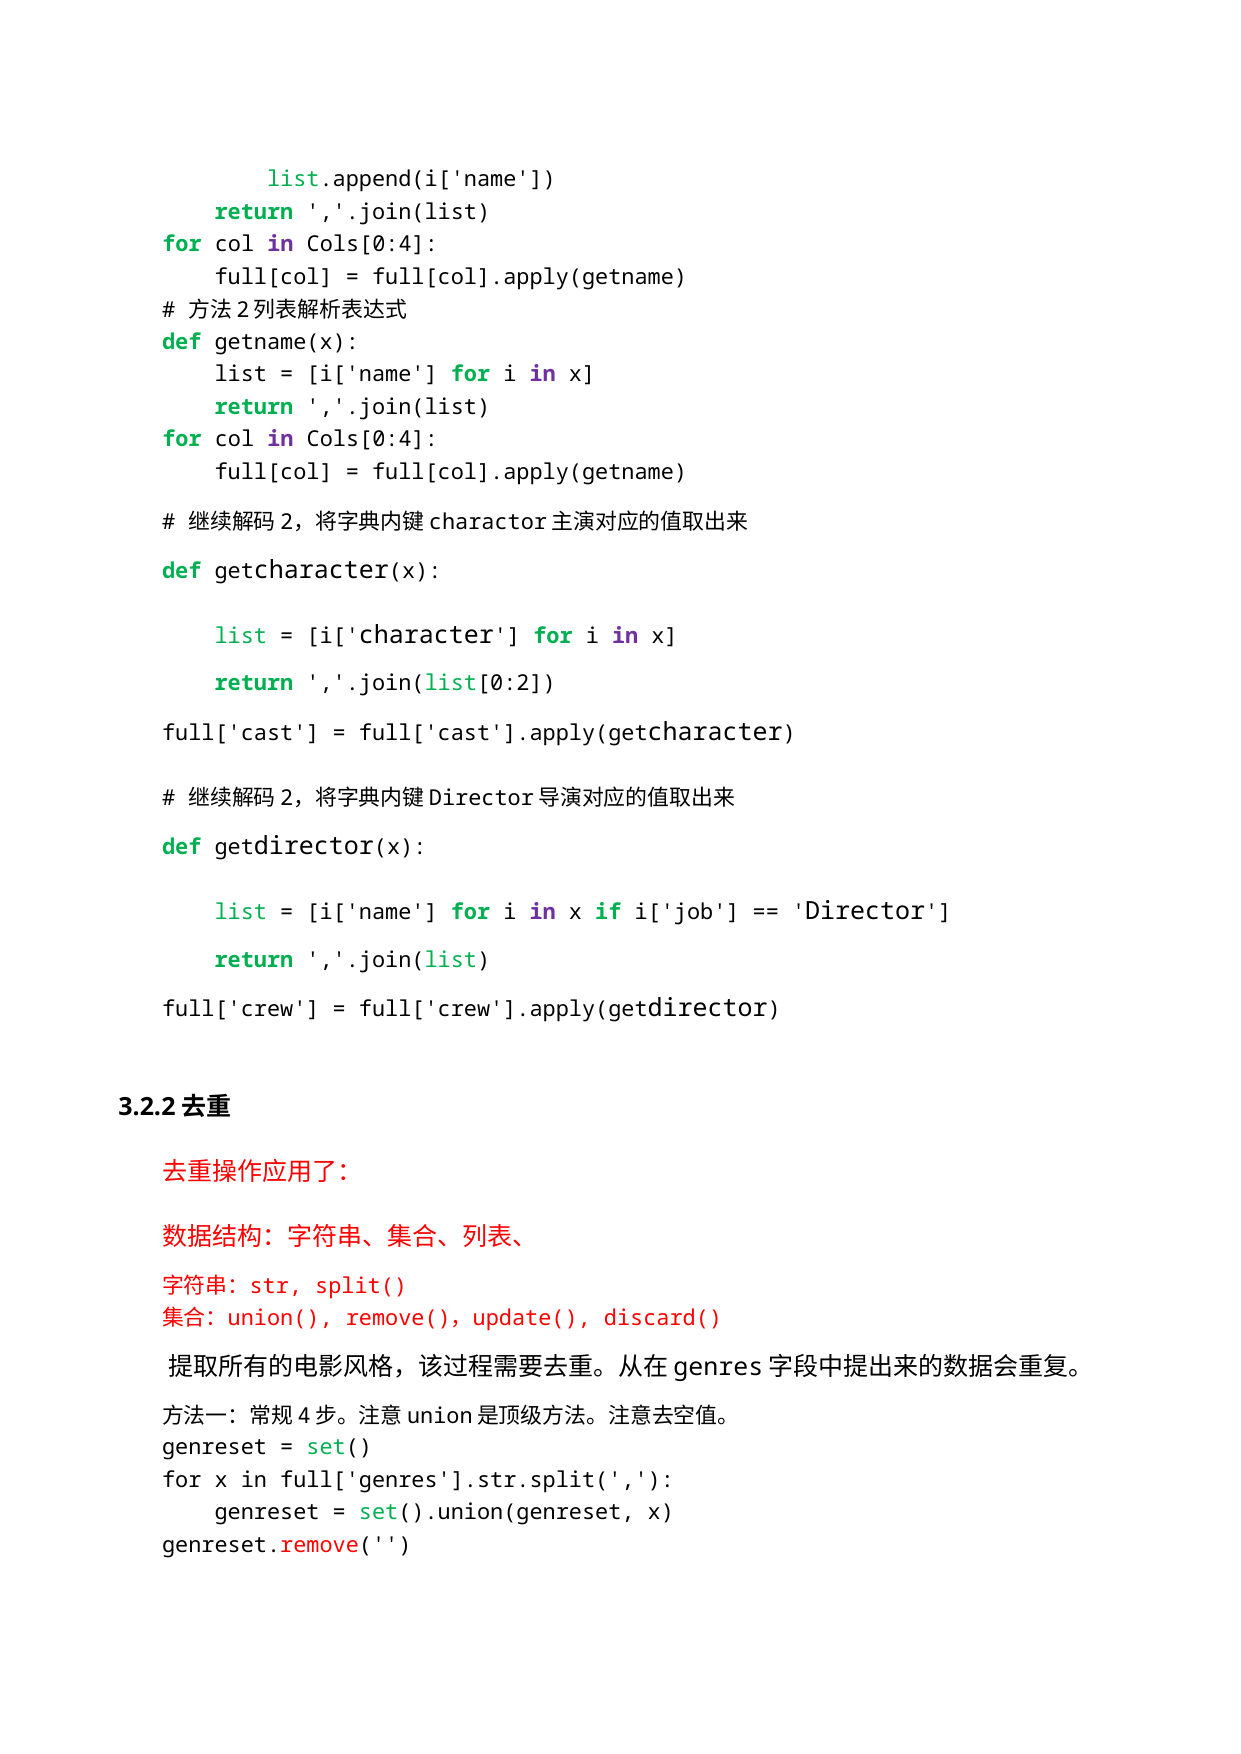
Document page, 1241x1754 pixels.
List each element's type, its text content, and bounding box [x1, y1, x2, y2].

list def getname(x): [118, 324, 1122, 357]
list 提取所有的电影风格，该过程需要去重。从在genres字段中提出来的数据会重复。 [118, 1332, 1122, 1397]
list def getcharacter(x): [118, 536, 1122, 601]
list list.append(i['name']) [118, 162, 1122, 194]
list # 方法2列表解析表达式 [118, 292, 1122, 324]
list list = [i['name'] for i in x if i['job'] == 'Director'] [118, 877, 1122, 942]
list list = [i['character'] for i in x] [118, 601, 1122, 666]
list for col in Cols[0:4]: [118, 227, 1122, 259]
list genreset = set().union(genreset, x) [118, 1495, 1122, 1527]
list # 继续解码2，将字典内键charactor主演对应的值取出来 [118, 503, 1122, 536]
list # 继续解码2，将字典内键Director导演对应的值取出来 [118, 780, 1122, 812]
list 3.2.2 去重 [118, 1072, 1122, 1137]
list 方法一：常规4步。注意union是顶级方法。注意去空值。 [118, 1397, 1122, 1430]
list full['crew'] = full['crew'].apply(getdirector) [118, 975, 1122, 1040]
list def getdirector(x): [118, 812, 1122, 877]
list return ','.join(list) [118, 942, 1122, 975]
list 集合：union(), remove()，update(), discard() [118, 1300, 1122, 1332]
list return ','.join(list) [118, 194, 1122, 227]
list full['cast'] = full['cast'].apply(getcharacter) [118, 698, 1122, 763]
list full[col] = full[col].apply(getname) [118, 454, 1122, 487]
list for col in Cols[0:4]: [118, 422, 1122, 454]
list genreset.remove('') [118, 1527, 1122, 1560]
list for x in full['genres'].str.split(','): [118, 1462, 1122, 1495]
list genreset = set() [118, 1430, 1122, 1462]
list 去重操作应用了： [118, 1137, 1122, 1202]
list 字符串：str, split() [118, 1267, 1122, 1300]
list return ','.join(list[0:2]) [118, 666, 1122, 698]
list return ','.join(list) [118, 389, 1122, 422]
list list = [i['name'] for i in x] [118, 357, 1122, 389]
list full[col] = full[col].apply(getname) [118, 259, 1122, 292]
list 数据结构：字符串、集合、列表、 [118, 1202, 1122, 1267]
